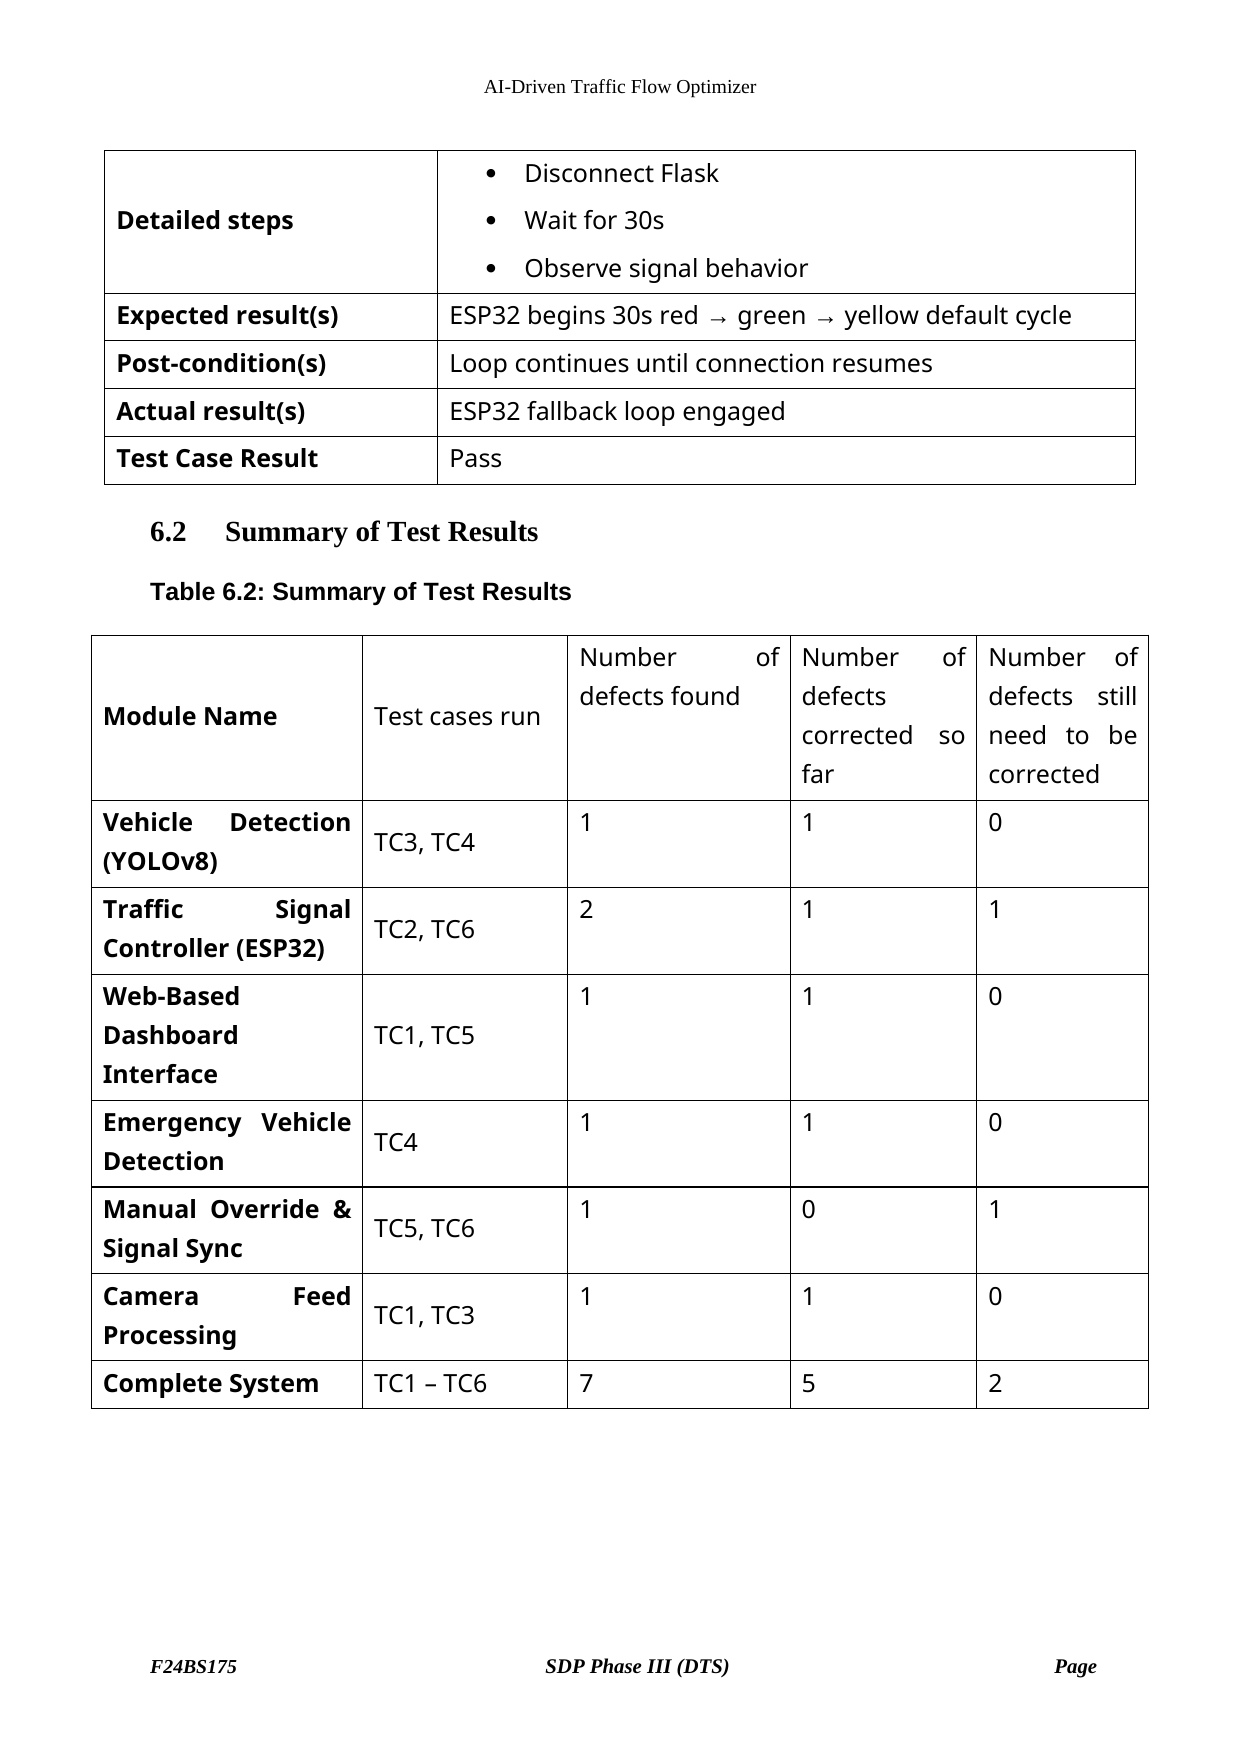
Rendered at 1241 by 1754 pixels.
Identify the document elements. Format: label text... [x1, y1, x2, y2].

table_cell Manual Override & Signal Sync [92, 1188, 362, 1273]
table_cell ESP32 fallback loop engaged [438, 389, 1135, 436]
table_cell 0 [977, 801, 1148, 887]
table_cell Test Case Result [105, 437, 437, 483]
table_cell TC5, TC6 [363, 1188, 567, 1273]
table_header Test cases run [363, 636, 567, 800]
table_header Number of defects found [568, 636, 790, 800]
table_header Number of defects still need to be corrected [977, 636, 1148, 800]
table_cell 7 [568, 1361, 790, 1408]
table_cell 0 [977, 1101, 1148, 1186]
table_cell 5 [791, 1361, 976, 1408]
table_cell Disconnect Flask Wait for 30s Observe signal behavior [438, 151, 1135, 293]
table_cell Vehicle Detection (YOLOv8) [92, 801, 362, 887]
table_cell 1 [791, 801, 976, 887]
table_cell 0 [977, 1274, 1148, 1360]
table_header Number of defects corrected so far [791, 636, 976, 800]
table_cell TC2, TC6 [363, 888, 567, 973]
table_cell Post-condition(s) [105, 341, 437, 388]
table_cell Detailed steps [105, 151, 437, 293]
table_cell TC1 – TC6 [363, 1361, 567, 1408]
table_cell Traffic Signal Controller (ESP32) [92, 888, 362, 973]
table_cell 1 [791, 888, 976, 973]
table_cell 1 [568, 1188, 790, 1273]
table_cell Actual result(s) [105, 389, 437, 436]
table_cell 1 [568, 1101, 790, 1186]
table_cell 1 [568, 1274, 790, 1360]
table_cell 0 [791, 1188, 976, 1273]
table_cell Complete System [92, 1361, 362, 1408]
table_cell Emergency Vehicle Detection [92, 1101, 362, 1186]
table_cell 1 [791, 1101, 976, 1186]
table_cell 1 [977, 888, 1148, 973]
table_cell 1 [568, 801, 790, 887]
table_cell 2 [977, 1361, 1148, 1408]
table_cell TC3, TC4 [363, 801, 567, 887]
table_cell TC1, TC3 [363, 1274, 567, 1360]
table_cell TC4 [363, 1101, 567, 1186]
table_cell Web-Based Dashboard Interface [92, 975, 362, 1099]
table_cell Loop continues until connection resumes [438, 341, 1135, 388]
table_cell 1 [791, 975, 976, 1099]
table_cell 2 [568, 888, 790, 973]
table_cell Camera Feed Processing [92, 1274, 362, 1360]
table_cell 1 [791, 1274, 976, 1360]
table_cell Pass [438, 437, 1135, 483]
table_cell ESP32 begins 30s red → green → yellow default cycle [438, 294, 1135, 340]
table_cell 1 [977, 1188, 1148, 1273]
text Table 6.2: Summary of Test Results [150, 576, 1090, 605]
subtitle Summary of Test Results [150, 514, 1090, 547]
table_cell Expected result(s) [105, 294, 437, 340]
table_cell 0 [977, 975, 1148, 1099]
table_header Module Name [92, 636, 362, 800]
table_cell TC1, TC5 [363, 975, 567, 1099]
table_cell 1 [568, 975, 790, 1099]
